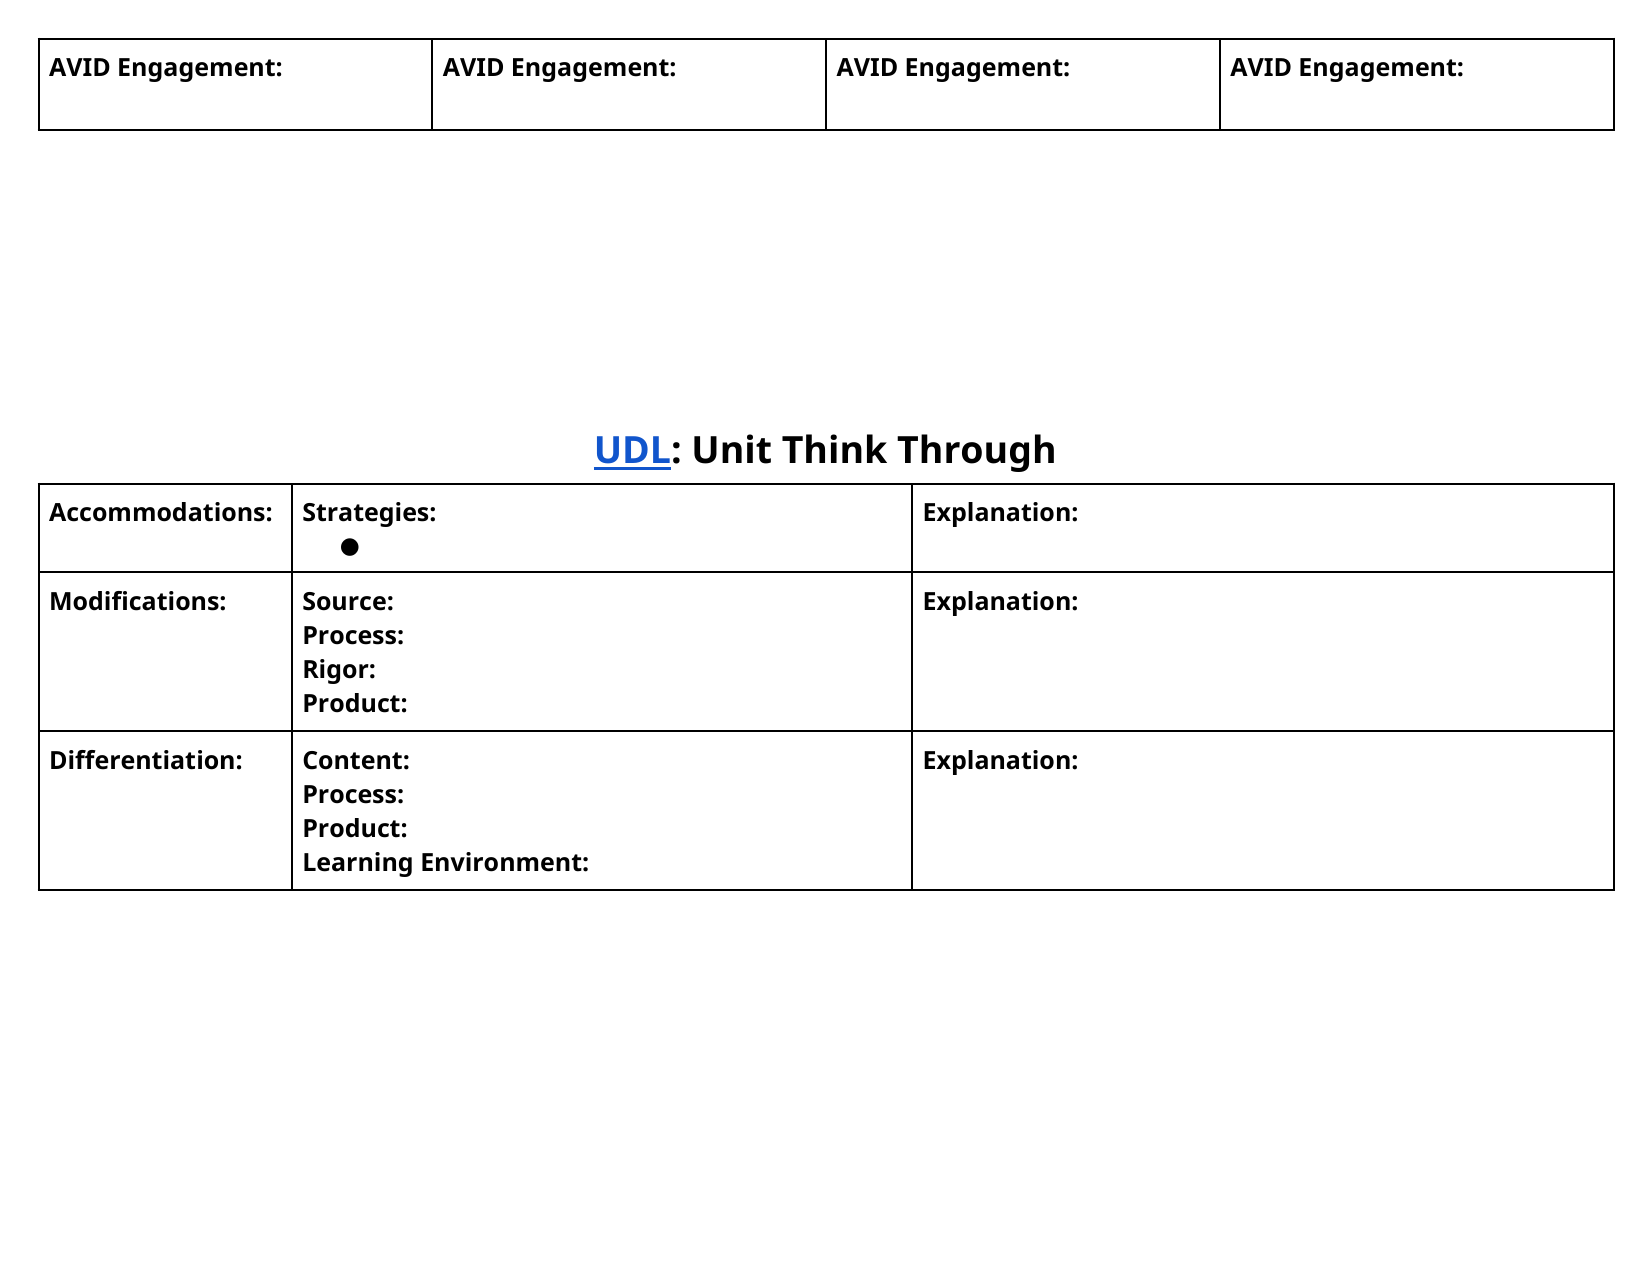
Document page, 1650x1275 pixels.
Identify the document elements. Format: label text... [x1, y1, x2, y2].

table_cell Explanation: [913, 732, 1613, 889]
table_header Explanation: [913, 485, 1613, 571]
table_cell Explanation: [913, 573, 1613, 730]
table_cell AVID Engagement: [1221, 40, 1613, 128]
table_header Strategies: [293, 485, 911, 571]
table_cell Differentiation: [40, 732, 291, 889]
table_header Accommodations: [40, 485, 291, 571]
table_cell AVID Engagement: [40, 40, 431, 128]
table_cell AVID Engagement: [827, 40, 1219, 128]
table_cell Modifications: [40, 573, 291, 730]
table_cell AVID Engagement: [433, 40, 825, 128]
text UDL: Unit Think Through [37, 424, 1612, 475]
table_cell Source: Process: Rigor: Product: [293, 573, 911, 730]
table_cell Content: Process: Product: Learning Environment: [293, 732, 911, 889]
